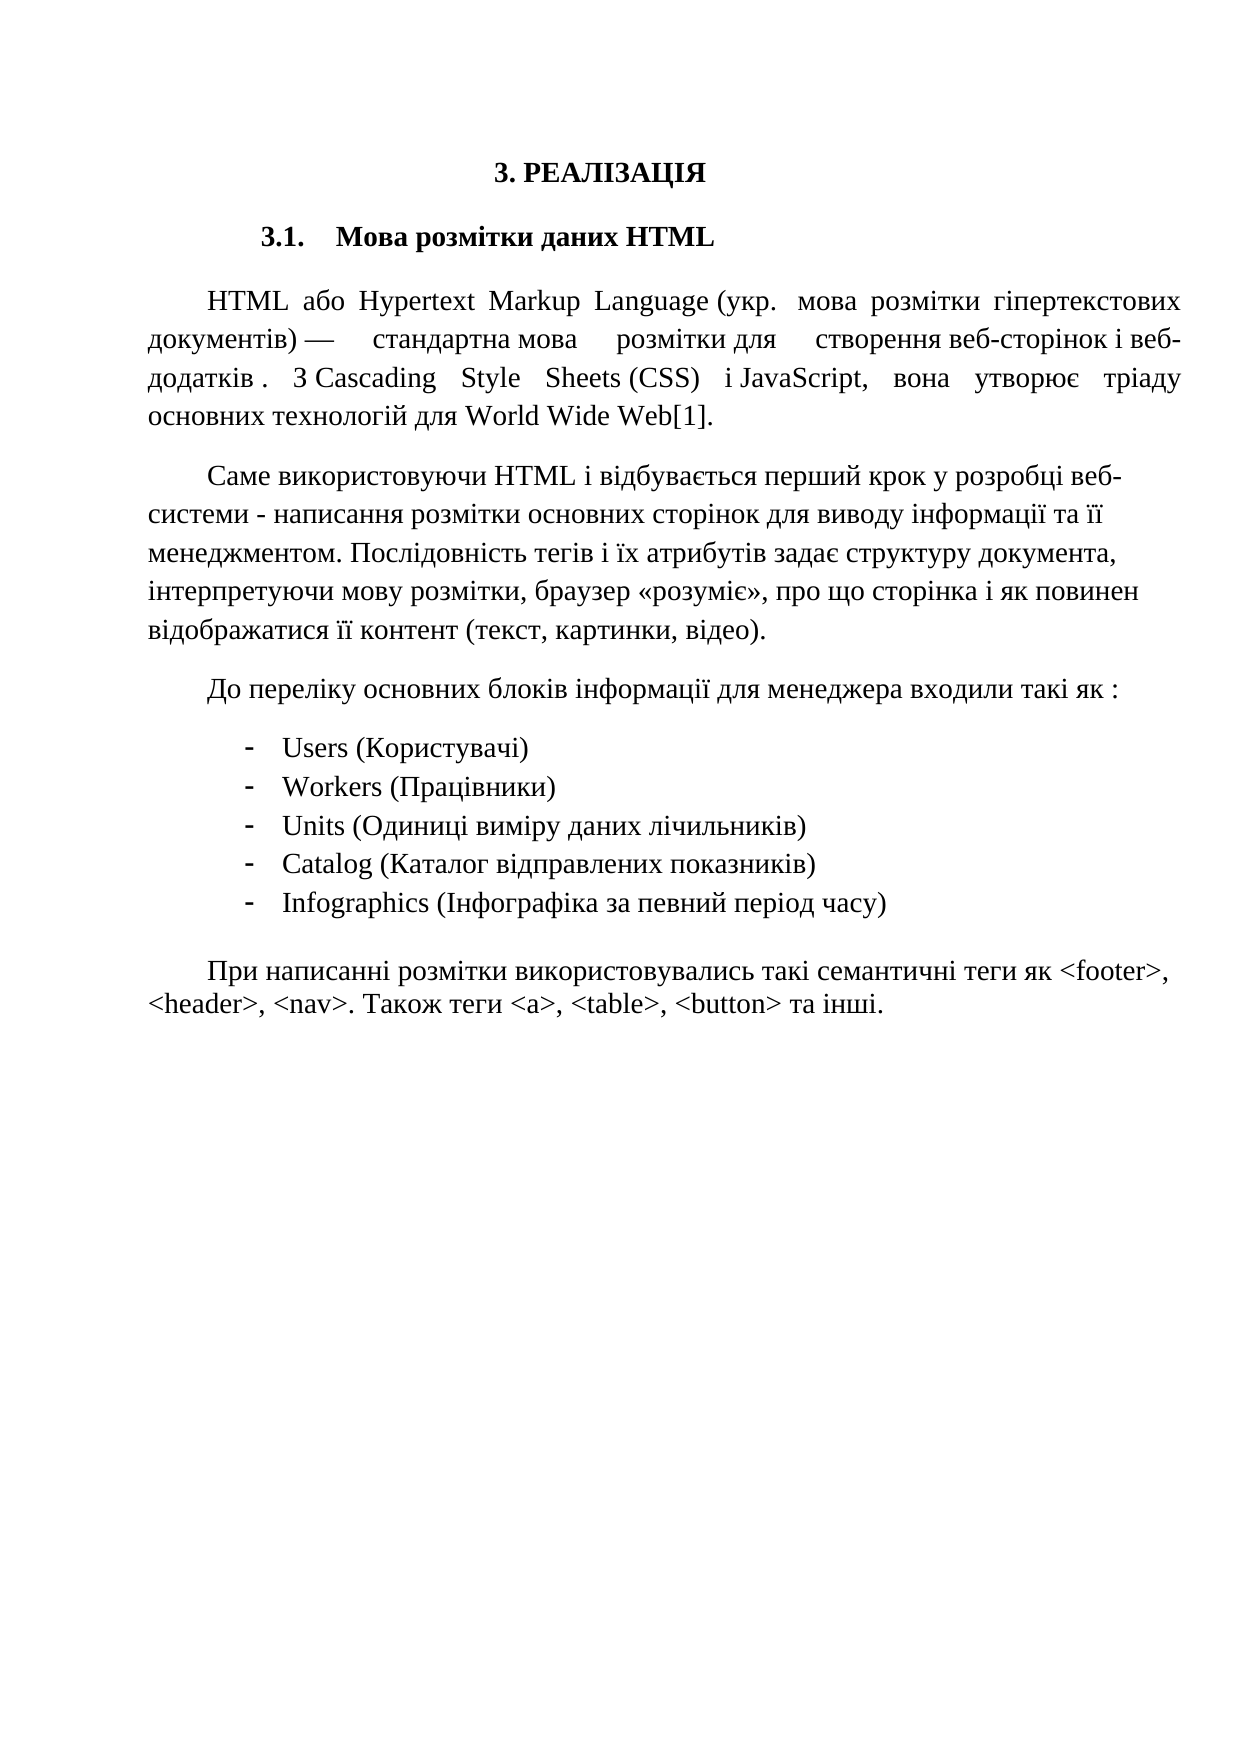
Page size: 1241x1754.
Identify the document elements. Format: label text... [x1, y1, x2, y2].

list Infographics (Інфографіка за певний період часу) [244, 885, 1240, 919]
list Workers (Працівники) [244, 769, 1240, 803]
list Catalog (Каталог відправлених показників) [244, 847, 1240, 880]
list Users (Користувачі) [244, 731, 1240, 764]
subtitle 3. РЕАЛІЗАЦІЯ [75, 156, 1125, 189]
text Саме використовуючи HTML і відбувається перший крок у розробці веб-системи - написання розмітки основних сторінок для виводу інформації та її менеджментом. Послідовність тегів і їх атрибутів задає структуру документа, інтерпретуючи мову розмітки, браузер «розуміє», про що сторінка і як повинен відображатися її контент (текст, картинки, відео). [148, 458, 1181, 645]
text При написанні розмітки використовувались такі семантичні теги як <footer>, <header>, <nav>. Також теги <a>, <table>, <button> та інші. [148, 953, 1240, 1020]
list Units (Одиниці виміру даних лічильників) [244, 808, 1240, 842]
text До переліку основних блоків інформації для менеджера входили такі як : [148, 671, 1181, 705]
list HTML або Hypertext Markup Language (укр. мова розмітки гіпертекстових документів) — стандартна мова розмітки для створення веб-сторінок і веб-додатків . З Cascading Style Sheets (CSS) і JavaScript, вона утворює тріаду основних технологій для World Wide Web[1]. [148, 283, 1181, 432]
subtitle Мова розмітки даних HTML [261, 219, 1125, 253]
